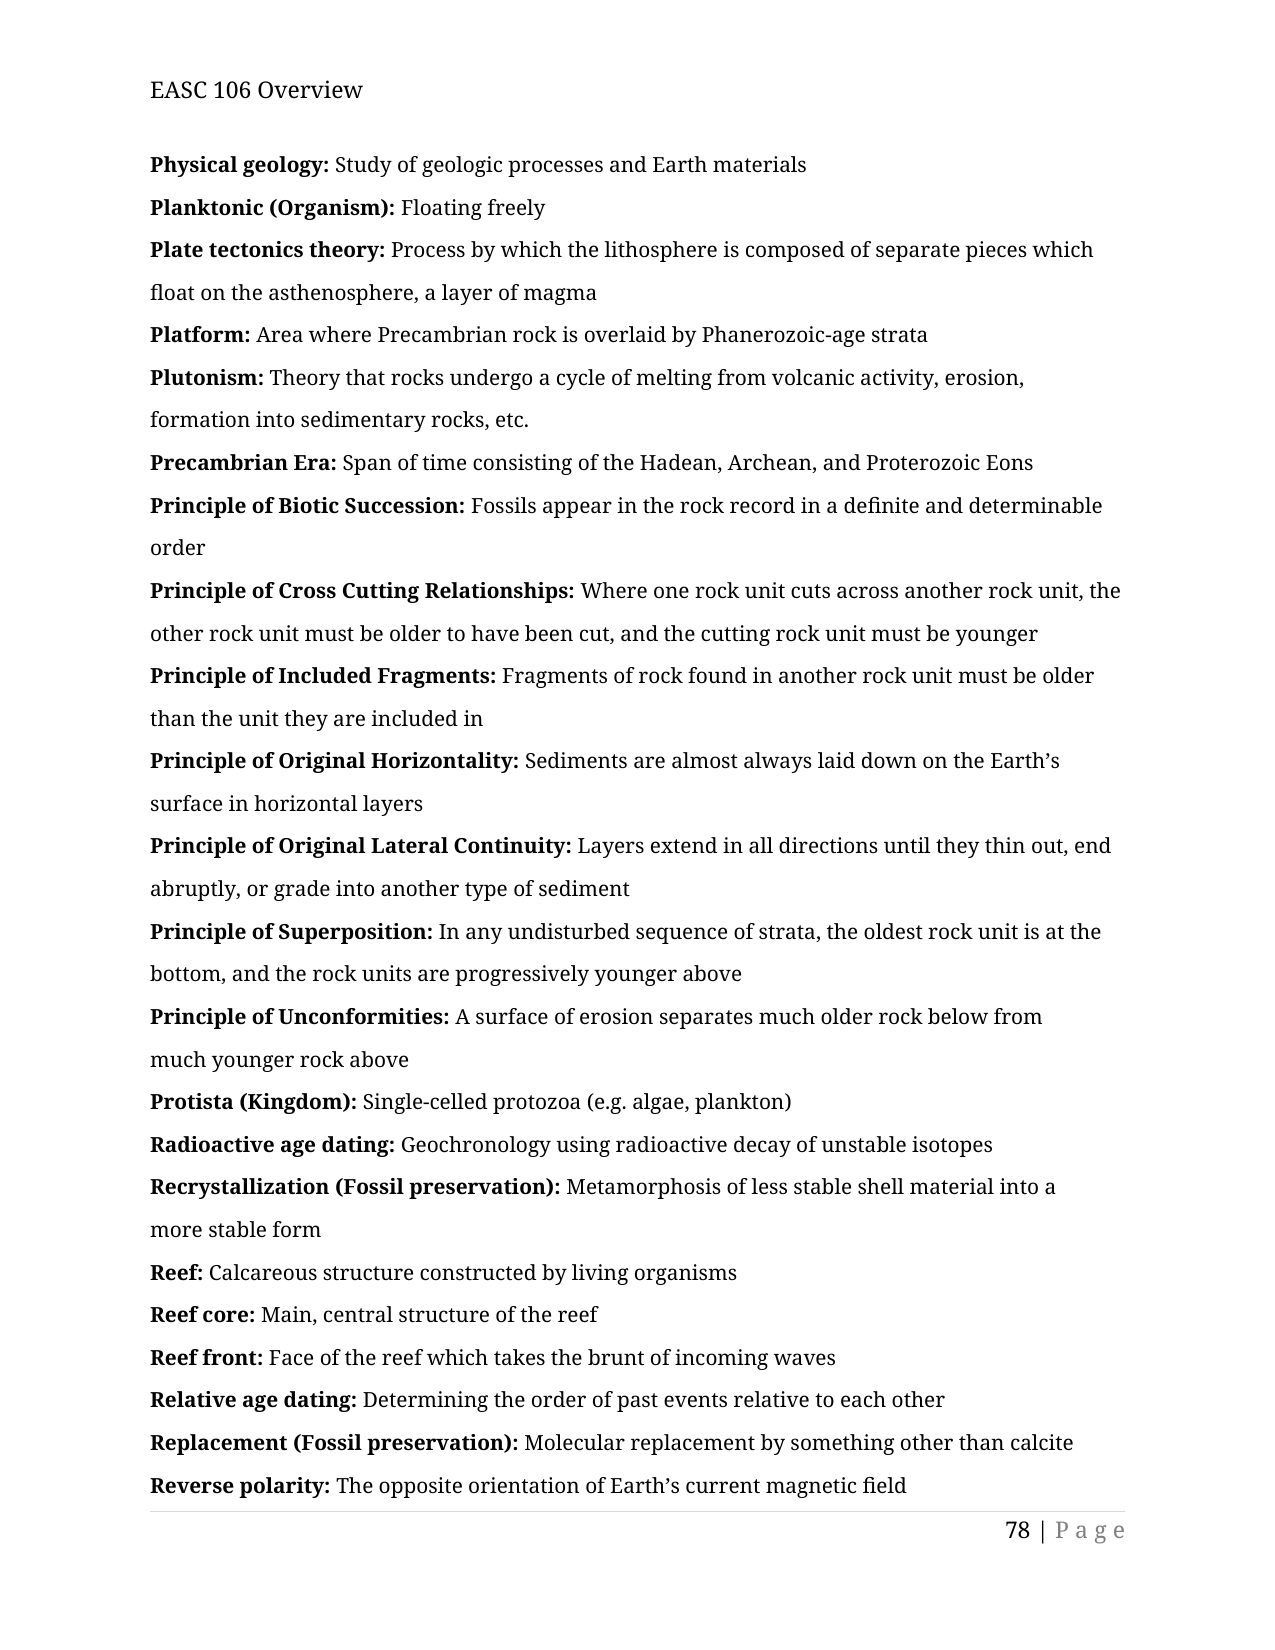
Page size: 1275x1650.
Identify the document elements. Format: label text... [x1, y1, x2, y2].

text Reverse polarity: The opposite orientation of Earth’s current magnetic field [150, 1471, 1125, 1499]
text Reef: Calcareous structure constructed by living organisms [150, 1258, 1125, 1286]
text Physical geology: Study of geologic processes and Earth materials Planktonic (Organism): Floating freely [150, 150, 1125, 221]
text Relative age dating: Determining the order of past events relative to each other [150, 1386, 1125, 1414]
text Radioactive age dating: Geochronology using radioactive decay of unstable isotopes [150, 1130, 1125, 1158]
text Plutonism: Theory that rocks undergo a cycle of melting from volcanic activity, erosion, formation into sedimentary rocks, etc. [150, 363, 1125, 434]
text Principle of Superposition: In any undisturbed sequence of strata, the oldest rock unit is at the bottom, and the rock units are progressively younger above [150, 917, 1125, 988]
text Platform: Area where Precambrian rock is overlaid by Phanerozoic-age strata [150, 320, 1125, 349]
text Plate tectonics theory: Process by which the lithosphere is composed of separate pieces which float on the asthenosphere, a layer of magma [150, 235, 1125, 306]
text Protista (Kingdom): Single-celled protozoa (e.g. algae, plankton) [150, 1087, 1125, 1116]
text Precambrian Era: Span of time consisting of the Hadean, Archean, and Proterozoic Eons [150, 448, 1125, 477]
text Principle of Biotic Succession: Fossils appear in the rock record in a definite and determinable order [150, 491, 1125, 562]
text Principle of Included Fragments: Fragments of rock found in another rock unit must be older than the unit they are included in [150, 661, 1125, 732]
text Principle of Cross Cutting Relationships: Where one rock unit cuts across another rock unit, the other rock unit must be older to have been cut, and the cutting rock unit must be younger [150, 576, 1125, 647]
text Replacement (Fossil preservation): Molecular replacement by something other than calcite [150, 1428, 1125, 1457]
text Principle of Unconformities: A surface of erosion separates much older rock below from much younger rock above [150, 1002, 1125, 1073]
text Principle of Original Lateral Continuity: Layers extend in all directions until they thin out, end abruptly, or grade into another type of sediment [150, 832, 1125, 903]
text Reef core: Main, central structure of the reef [150, 1300, 1125, 1329]
text Reef front: Face of the reef which takes the brunt of incoming waves [150, 1343, 1125, 1371]
text Principle of Original Horizontality: Sediments are almost always laid down on the Earth’s surface in horizontal layers [150, 746, 1125, 817]
text Recrystallization (Fossil preservation): Metamorphosis of less stable shell material into a more stable form [150, 1172, 1125, 1243]
